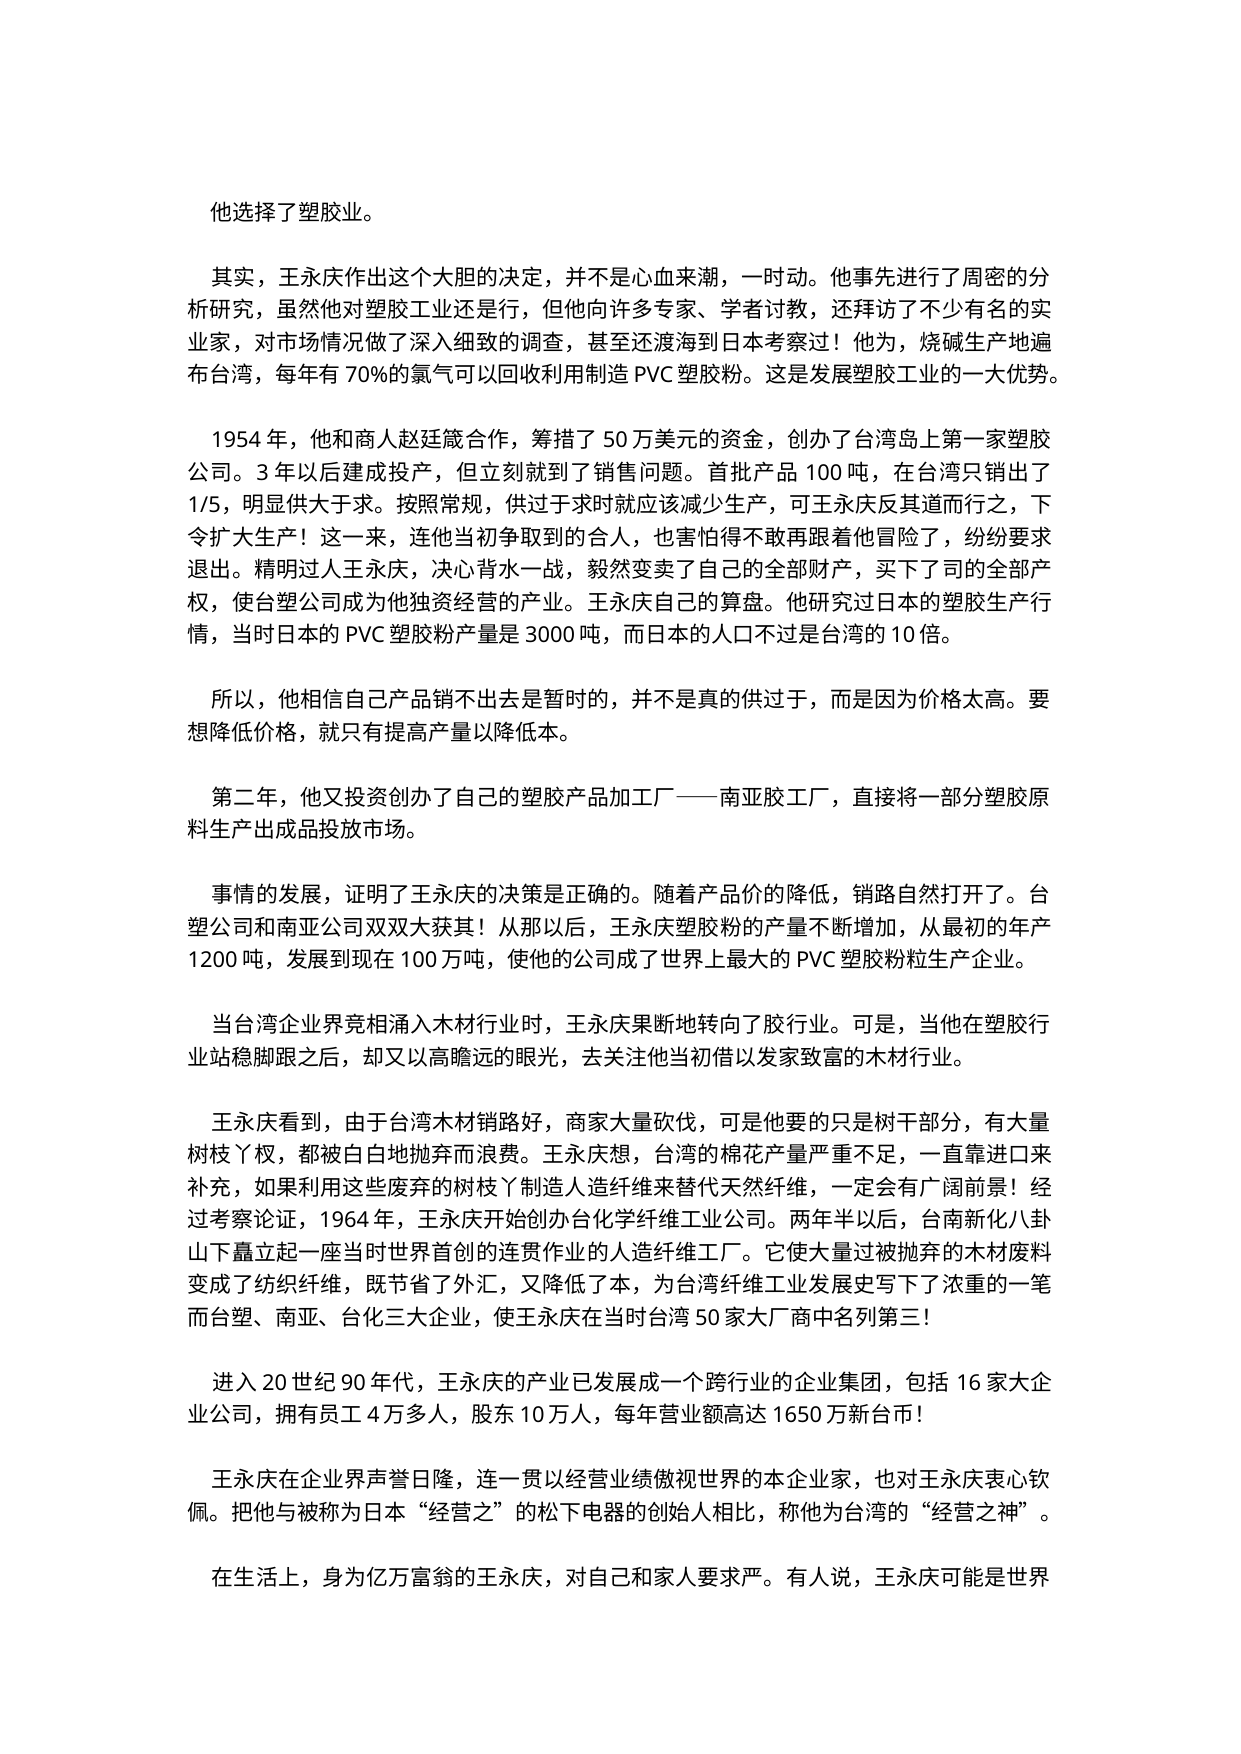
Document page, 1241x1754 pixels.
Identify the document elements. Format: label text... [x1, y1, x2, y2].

text 其实，王永庆作出这个大胆的决定，并不是心血来潮，一时动。他事先进行了周密的分析研究，虽然他对塑胶工业还是行，但他向许多专家、学者讨教，还拜访了不少有名的实业家，对市场情况做了深入细致的调查，甚至还渡海到日本考察过！他为，烧碱生产地遍布台湾，每年有70%的氯气可以回收利用制造PVC塑胶粉。这是发展塑胶工业的一大优势。 [187, 259, 1053, 389]
text 王永庆在企业界声誉日隆，连一贯以经营业绩傲视世界的本企业家，也对王永庆衷心钦佩。把他与被称为日本“经营之”的松下电器的创始人相比，称他为台湾的“经营之神”。 [187, 1462, 1053, 1527]
text 王永庆看到，由于台湾木材销路好，商家大量砍伐，可是他要的只是树干部分，有大量树枝丫杈，都被白白地抛弃而浪费。王永庆想，台湾的棉花产量严重不足，一直靠进口来补充，如果利用这些废弃的树枝丫制造人造纤维来替代天然纤维，一定会有广阔前景！经过考察论证，1964年，王永庆开始创办台化学纤维工业公司。两年半以后，台南新化八卦山下矗立起一座当时世界首创的连贯作业的人造纤维工厂。它使大量过被抛弃的木材废料变成了纺织纤维，既节省了外汇，又降低了本，为台湾纤维工业发展史写下了浓重的一笔！而台塑、南亚、台化三大企业，使王永庆在当时台湾50家大厂商中名列第三！ [187, 1104, 1053, 1332]
text 1954年，他和商人赵廷箴合作，筹措了50万美元的资金，创办了台湾岛上第一家塑胶公司。3年以后建成投产，但立刻就到了销售问题。首批产品100吨，在台湾只销出了1/5，明显供大于求。按照常规，供过于求时就应该减少生产，可王永庆反其道而行之，下令扩大生产！这一来，连他当初争取到的合人，也害怕得不敢再跟着他冒险了，纷纷要求退出。精明过人王永庆，决心背水一战，毅然变卖了自己的全部财产，买下了司的全部产权，使台塑公司成为他独资经营的产业。王永庆自己的算盘。他研究过日本的塑胶生产行情，当时日本的PVC塑胶粉产量是3000吨，而日本的人口不过是台湾的10倍。 [187, 422, 1053, 649]
text 进入20世纪90年代，王永庆的产业已发展成一个跨行业的企业集团，包括16家大企业公司，拥有员工4万多人，股东10万人，每年营业额高达1650万新台币！ [187, 1364, 1053, 1429]
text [187, 1559, 1053, 1592]
text 事情的发展，证明了王永庆的决策是正确的。随着产品价的降低，销路自然打开了。台塑公司和南亚公司双双大获其！从那以后，王永庆塑胶粉的产量不断增加，从最初的年产1200吨，发展到现在100万吨，使他的公司成了世界上最大的PVC塑胶粉粒生产企业。 [187, 877, 1053, 974]
text 他选择了塑胶业。 [187, 194, 1053, 227]
text 当台湾企业界竞相涌入木材行业时，王永庆果断地转向了胶行业。可是，当他在塑胶行业站稳脚跟之后，却又以高瞻远的眼光，去关注他当初借以发家致富的木材行业。 [187, 1007, 1053, 1072]
text 所以，他相信自己产品销不出去是暂时的，并不是真的供过于，而是因为价格太高。要想降低价格，就只有提高产量以降低本。 [187, 682, 1053, 747]
text 第二年，他又投资创办了自己的塑胶产品加工厂——南亚胶工厂，直接将一部分塑胶原料生产出成品投放市场。 [187, 779, 1053, 844]
